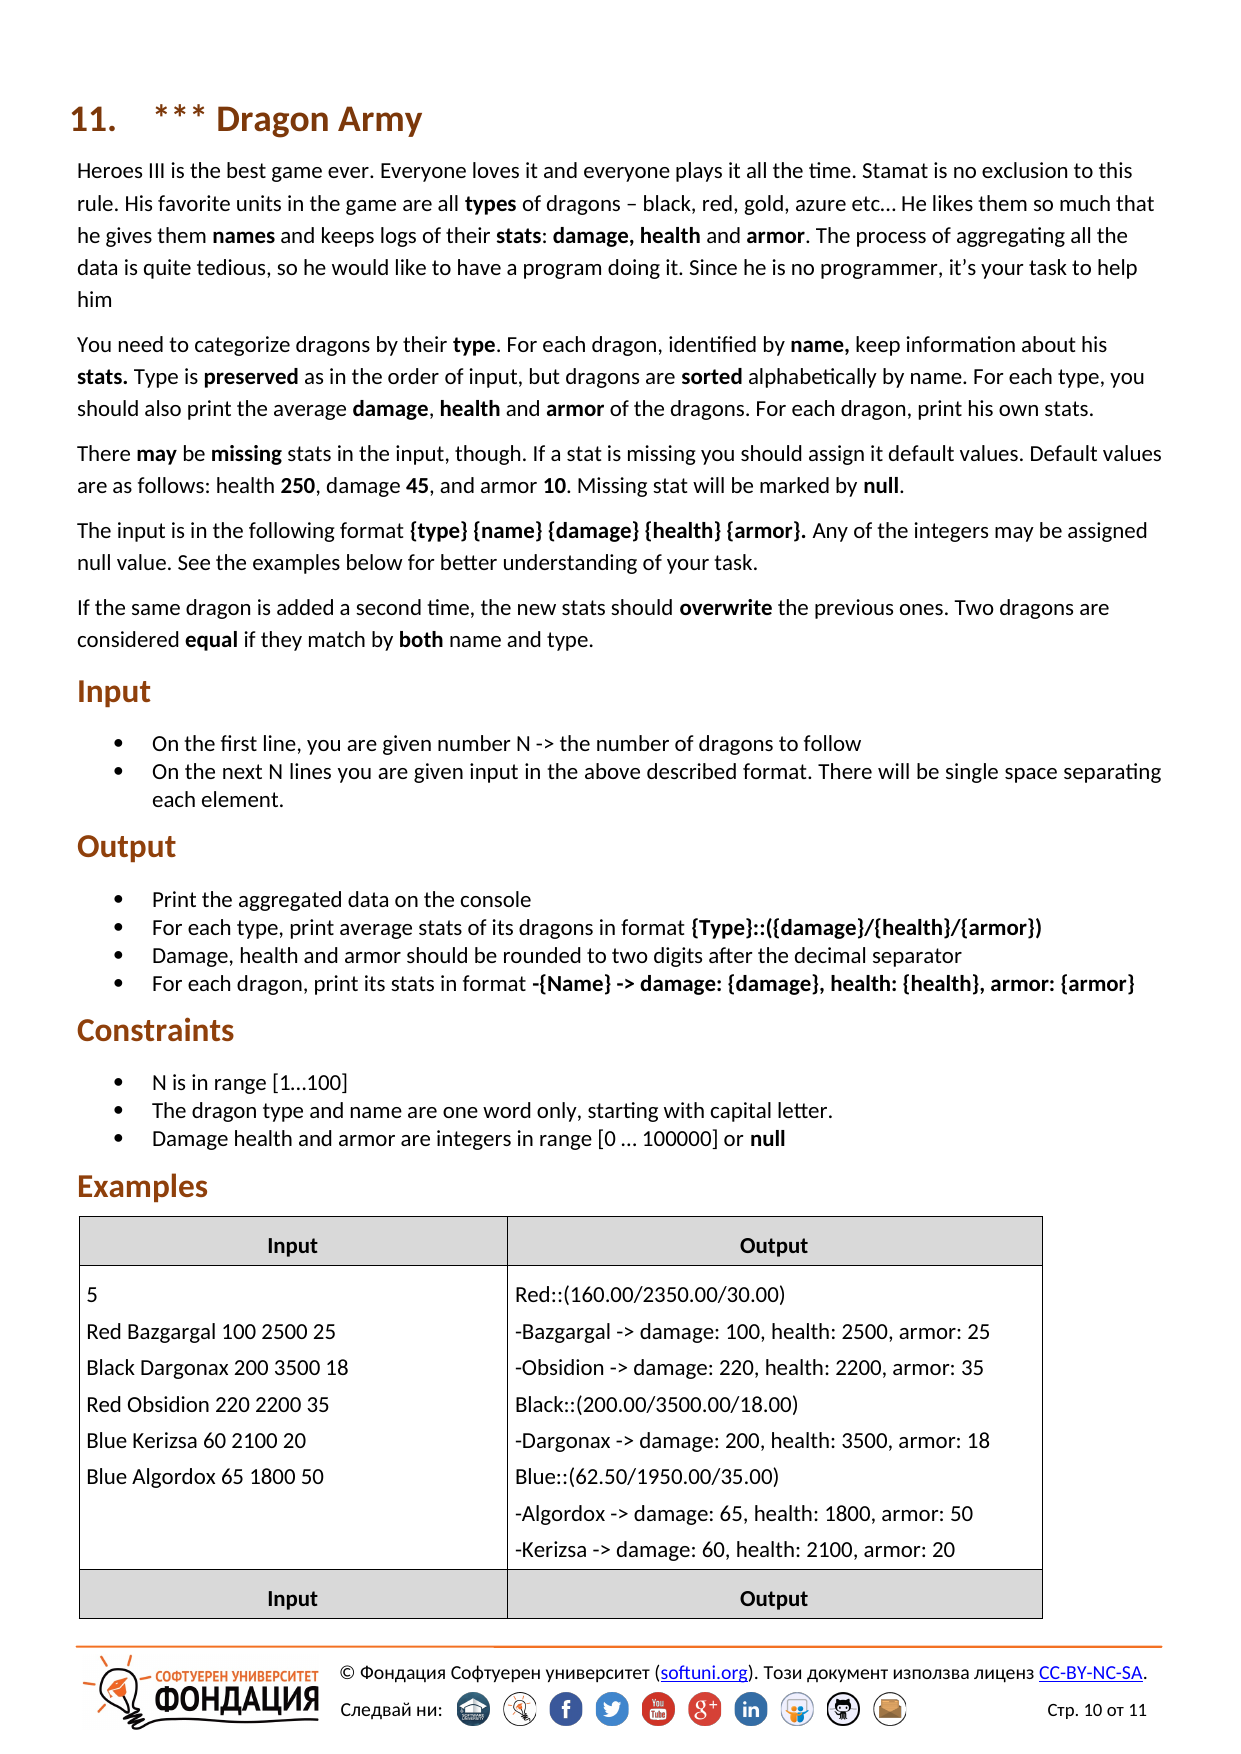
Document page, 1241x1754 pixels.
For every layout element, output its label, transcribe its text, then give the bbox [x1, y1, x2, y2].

list The dragon type and name are one word only, starting with capital letter. [114, 1097, 1163, 1124]
picture [503, 1692, 537, 1726]
text You need to categorize dragons by their type. For each dragon, identified by name, keep information about his stats. Type is preserved as in the order of input, but dragons are sorted alphabetically by name. For each type, you should also print the average damage, health and armor of the dragons. For each dragon, print his own stats. [77, 330, 1163, 422]
picture [780, 1692, 814, 1726]
list Print the aggregated data on the console [114, 885, 1163, 913]
picture [549, 1692, 583, 1726]
table_header Input [80, 1217, 507, 1265]
text Heroes III is the best game ever. Everyone loves it and everyone plays it all the time. Stamat is no exclusion to this rule. His favorite units in the game are all types of dragons – black, red, gold, azure etc… He likes them so much that he gives them names and keeps logs of their stats: damage, health and armor. The process of aggregating all the data is quite tedious, so he would like to have a program doing it. Since he is no programmer, it’s your task to help him [77, 156, 1163, 313]
picture [688, 1692, 722, 1726]
table_cell 5 Red Bazgargal 100 2500 25 Black Dargonax 200 3500 18 Red Obsidion 220 2200 35 Blue Kerizsa 60 2100 20 Blue Algordox 65 1800 50 [80, 1266, 507, 1569]
text There may be missing stats in the input, though. If a stat is missing you should assign it default values. Default values are as follows: health 250, damage 45, and armor 10. Missing stat will be marked by null. [77, 439, 1163, 499]
picture [734, 1692, 768, 1726]
picture [827, 1692, 860, 1726]
table_cell Red::(160.00/2350.00/30.00) -Bazgargal -> damage: 100, health: 2500, armor: 25 -Obsidion -> damage: 220, health: 2200, armor: 35 Black::(200.00/3500.00/18.00) -Dargonax -> damage: 200, health: 3500, armor: 18 Blue::(62.50/1950.00/35.00) -Algordox -> damage: 65, health: 1800, armor: 50 -Kerizsa -> damage: 60, health: 2100, armor: 20 [508, 1266, 1042, 1569]
picture [82, 1654, 319, 1730]
text If the same dragon is added a second time, the new stats should overwrite the previous ones. Two dragons are considered equal if they match by both name and type. [77, 593, 1163, 653]
table_cell Output [508, 1570, 1042, 1618]
text The input is in the following format {type} {name} {damage} {health} {armor}. Any of the integers may be assigned null value. See the examples below for better understanding of your task. [77, 516, 1163, 576]
list N is in range [1…100] [114, 1068, 1163, 1097]
subtitle Input [77, 669, 1163, 710]
list On the next N lines you are given input in the above described format. There will be single space separating each element. [114, 757, 1163, 813]
subtitle Constraints [77, 1009, 1163, 1050]
picture [457, 1692, 490, 1726]
list For each type, print average stats of its dragons in format {Type}::({damage}/{health}/{armor}) [114, 913, 1163, 941]
list For each dragon, print its stats in format -{Name} -> damage: {damage}, health: {health}, armor: {armor} [114, 969, 1163, 997]
list On the first line, you are given number N -> the number of dragons to follow [114, 729, 1163, 757]
list Damage health and armor are integers in range [0 … 100000] or null [114, 1124, 1163, 1153]
subtitle *** Dragon Army [69, 95, 1163, 141]
list Damage, health and armor should be rounded to two digits after the decimal separator [114, 941, 1163, 969]
picture [595, 1692, 629, 1726]
picture [642, 1692, 675, 1726]
table_cell Input [80, 1570, 507, 1618]
subtitle Examples [77, 1165, 1163, 1206]
table_header Output [508, 1217, 1042, 1265]
subtitle Output [77, 825, 1163, 866]
picture [873, 1692, 907, 1726]
